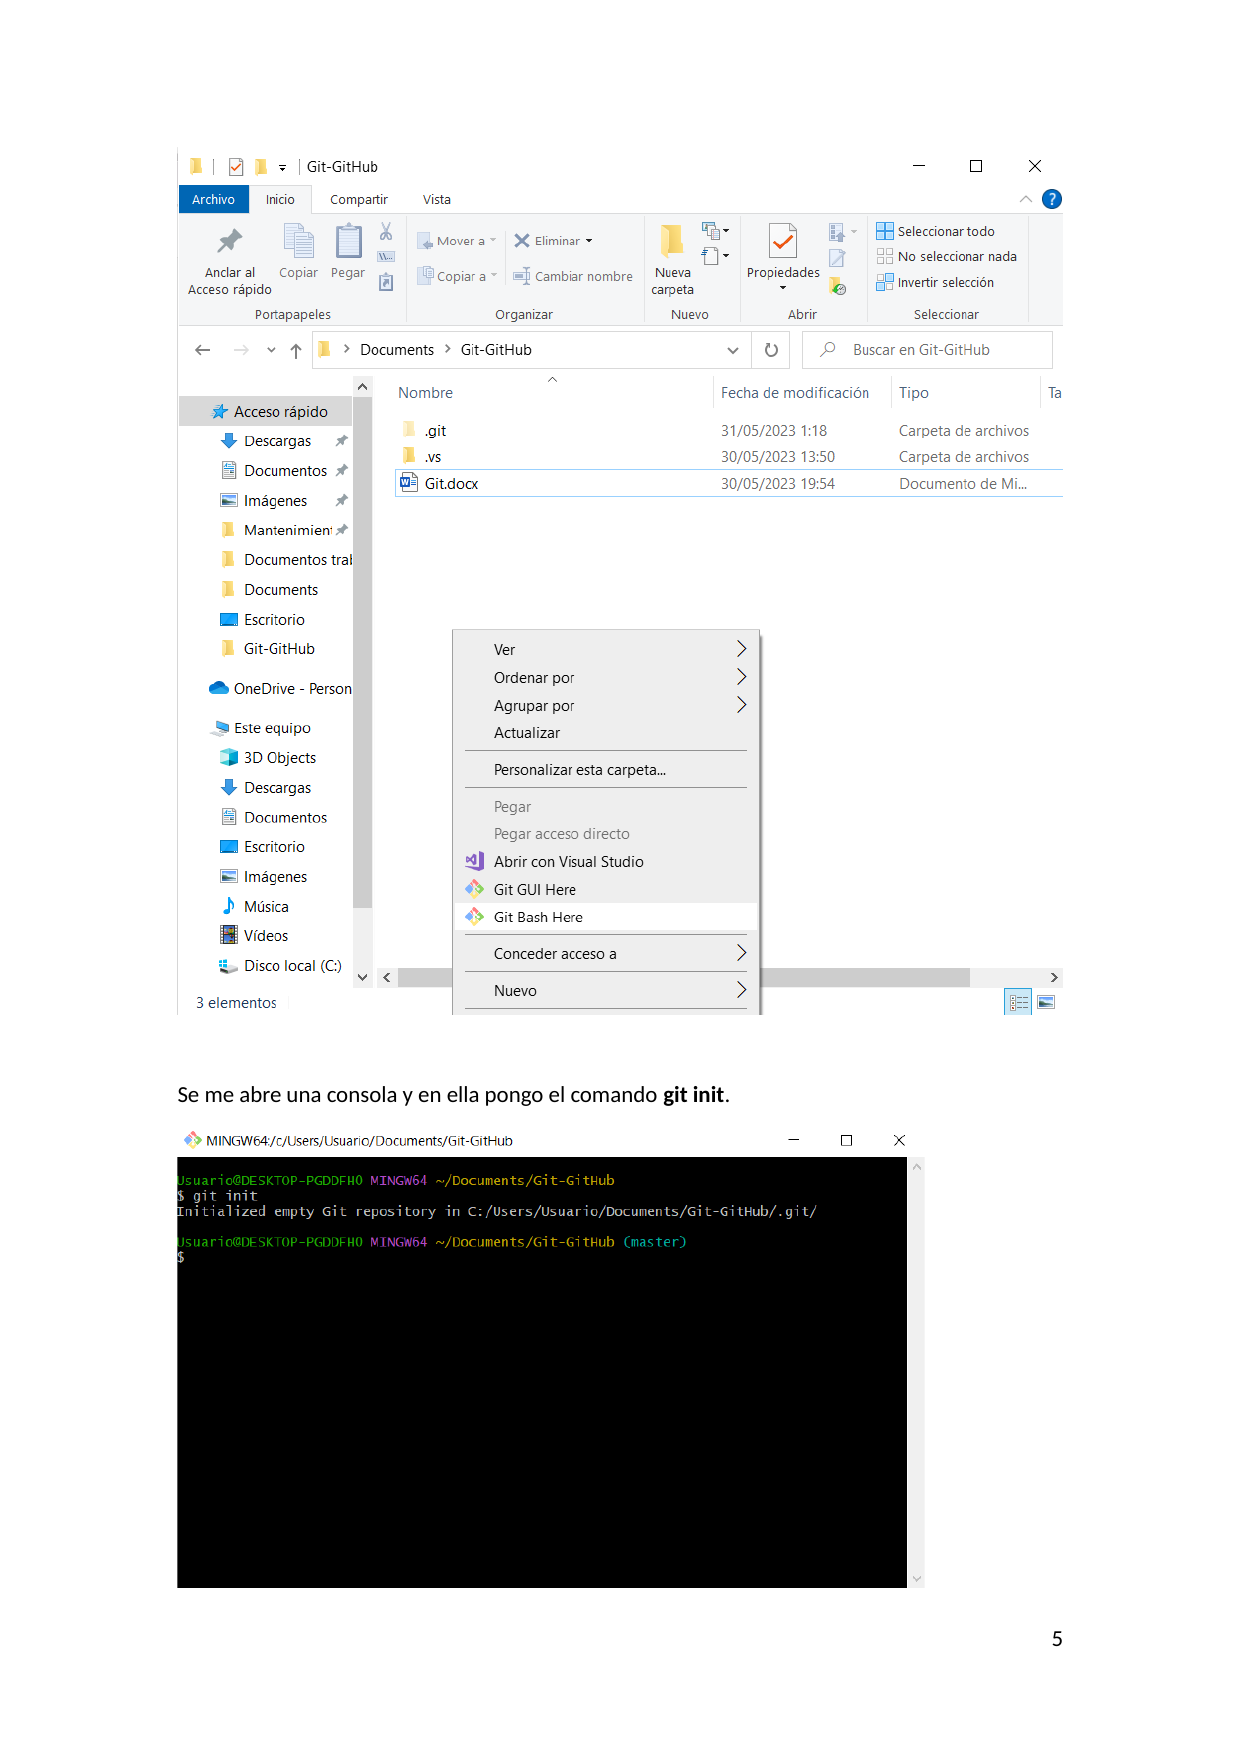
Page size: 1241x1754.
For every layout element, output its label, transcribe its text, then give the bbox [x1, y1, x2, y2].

picture [177, 1127, 925, 1588]
text Se me abre una consola y en ella pongo el comando git init. [177, 1080, 1063, 1108]
picture [177, 147, 1063, 1015]
